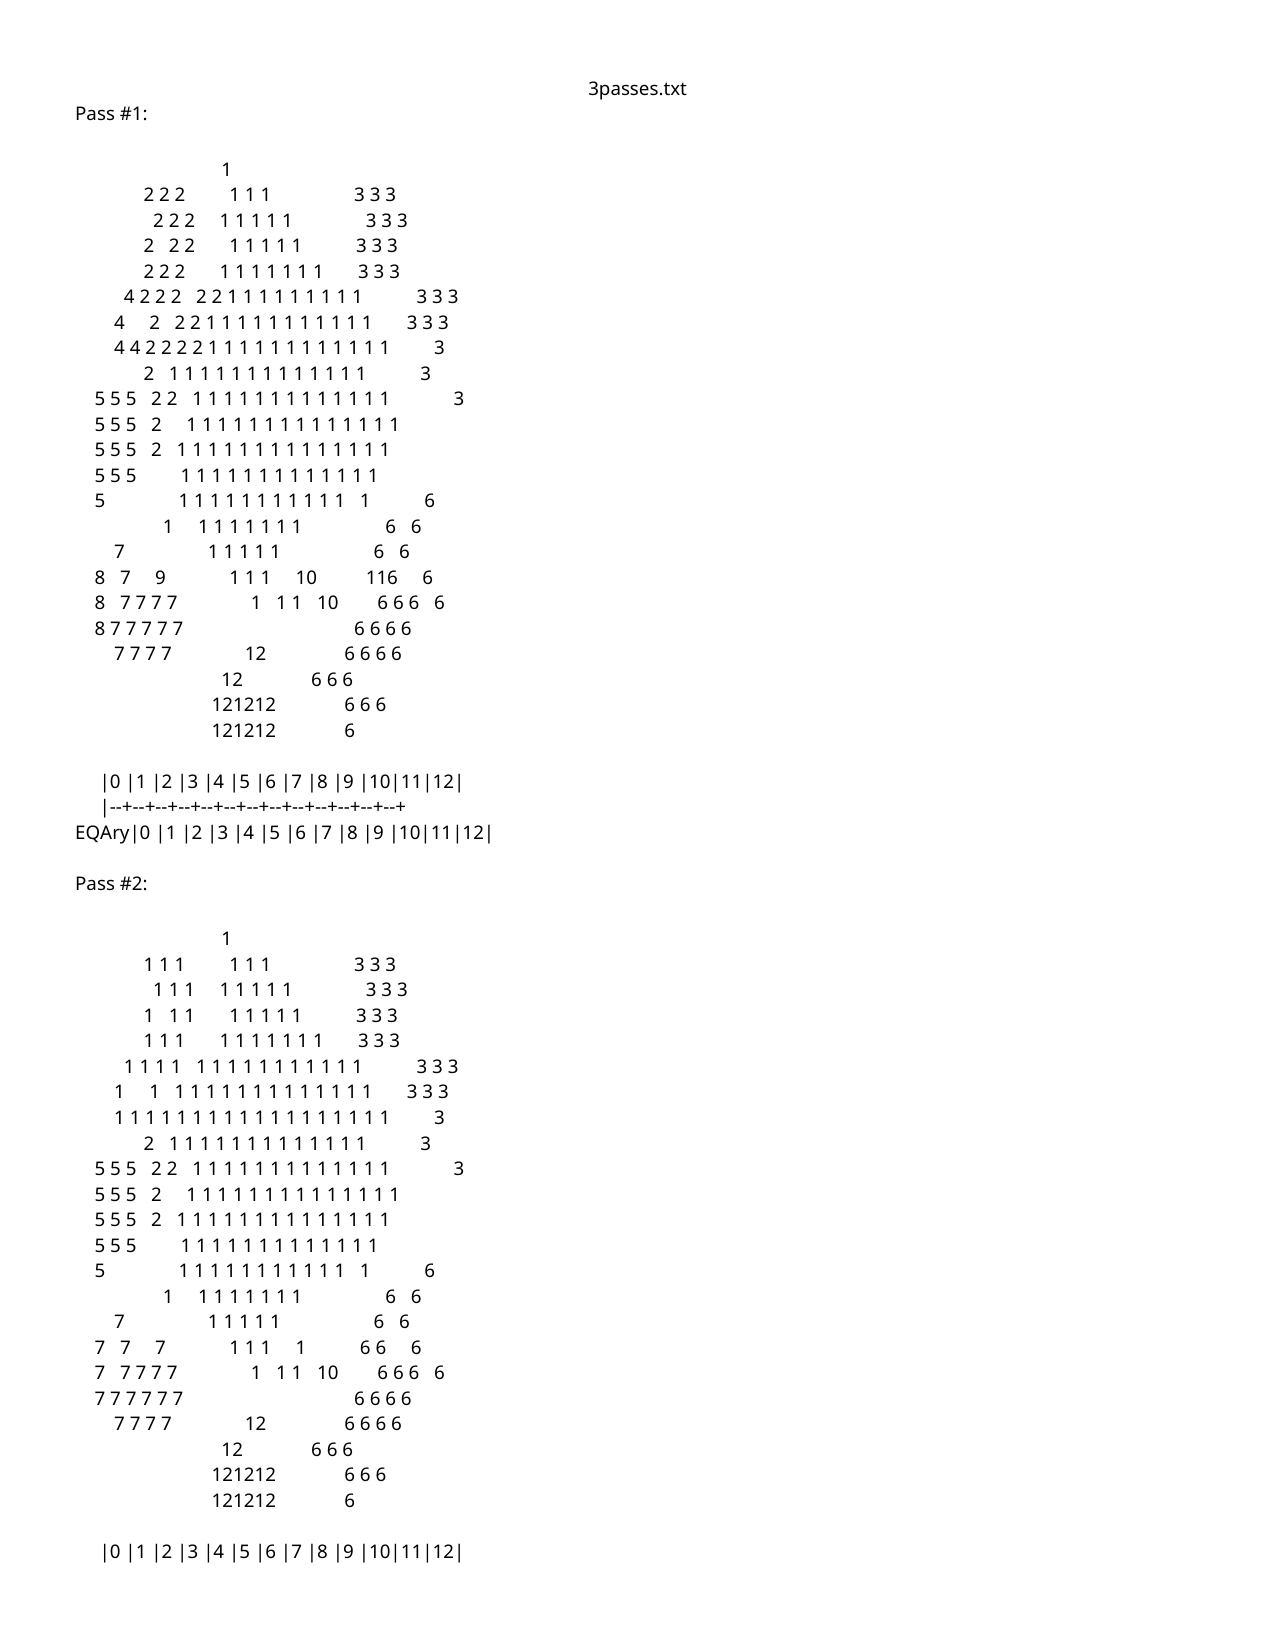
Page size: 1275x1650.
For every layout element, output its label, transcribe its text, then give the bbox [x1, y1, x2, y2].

text 7 1 1 1 1 1 6 6 [75, 539, 1200, 564]
text 12 6 6 6 [75, 666, 1200, 692]
text 121212 6 6 6 [75, 1462, 1200, 1487]
text 7 7 7 7 12 6 6 6 6 [75, 641, 1200, 666]
text 1 1 1 1 1 1 1 1 1 1 1 1 1 1 1 3 3 3 [75, 1079, 1200, 1104]
text 1 1 1 1 1 1 1 1 6 6 [75, 513, 1200, 539]
text 12 6 6 6 [75, 1436, 1200, 1462]
text 2 1 1 1 1 1 1 1 1 1 1 1 1 1 3 [75, 360, 1200, 386]
text 1 1 1 1 1 1 1 1 3 3 3 [75, 1002, 1200, 1028]
text 5 5 5 2 1 1 1 1 1 1 1 1 1 1 1 1 1 1 [75, 1181, 1200, 1206]
text 2 2 2 1 1 1 1 1 3 3 3 [75, 232, 1200, 258]
text 8 7 7 7 7 1 1 1 10 6 6 6 6 [75, 590, 1200, 615]
text 1 1 1 1 1 1 3 3 3 [75, 951, 1200, 977]
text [75, 1538, 1200, 1564]
text 5 5 5 2 2 1 1 1 1 1 1 1 1 1 1 1 1 1 3 [75, 1155, 1200, 1181]
text 5 1 1 1 1 1 1 1 1 1 1 1 1 6 [75, 488, 1200, 513]
text 4 2 2 2 2 2 1 1 1 1 1 1 1 1 1 3 3 3 [75, 283, 1200, 309]
text 1 1 1 1 1 1 1 1 1 1 3 3 3 [75, 1028, 1200, 1053]
text 5 5 5 2 1 1 1 1 1 1 1 1 1 1 1 1 1 1 [75, 1206, 1200, 1232]
text 5 5 5 2 1 1 1 1 1 1 1 1 1 1 1 1 1 1 [75, 411, 1200, 437]
text 5 1 1 1 1 1 1 1 1 1 1 1 1 6 [75, 1257, 1200, 1283]
text 8 7 7 7 7 7 6 6 6 6 [75, 615, 1200, 641]
text 121212 6 6 6 [75, 692, 1200, 717]
text 7 1 1 1 1 1 6 6 [75, 1308, 1200, 1334]
text 3passes.txt [75, 75, 1200, 101]
text 5 5 5 1 1 1 1 1 1 1 1 1 1 1 1 1 [75, 462, 1200, 488]
text 7 7 7 7 12 6 6 6 6 [75, 1411, 1200, 1436]
text 1 [75, 926, 1200, 951]
text 5 5 5 2 2 1 1 1 1 1 1 1 1 1 1 1 1 1 3 [75, 386, 1200, 411]
text 2 2 2 1 1 1 1 1 3 3 3 [75, 207, 1200, 232]
text 7 7 7 7 7 1 1 1 10 6 6 6 6 [75, 1359, 1200, 1385]
text 2 2 2 1 1 1 1 1 1 1 3 3 3 [75, 258, 1200, 283]
text 121212 6 [75, 1487, 1200, 1513]
text |0 |1 |2 |3 |4 |5 |6 |7 |8 |9 |10|11|12| [75, 768, 1200, 794]
text Pass #2: [75, 870, 1200, 896]
text 1 1 1 1 1 1 1 1 6 6 [75, 1283, 1200, 1308]
text 1 [75, 156, 1200, 181]
text 1 1 1 1 1 1 1 1 1 1 1 1 1 1 1 1 1 1 3 [75, 1104, 1200, 1130]
text 121212 6 [75, 717, 1200, 743]
text 1 1 1 1 1 1 1 1 3 3 3 [75, 977, 1200, 1002]
text 7 7 7 1 1 1 1 6 6 6 [75, 1334, 1200, 1359]
text 2 1 1 1 1 1 1 1 1 1 1 1 1 1 3 [75, 1130, 1200, 1155]
text 5 5 5 1 1 1 1 1 1 1 1 1 1 1 1 1 [75, 1232, 1200, 1257]
text 4 2 2 2 1 1 1 1 1 1 1 1 1 1 1 3 3 3 [75, 309, 1200, 334]
text 7 7 7 7 7 7 6 6 6 6 [75, 1385, 1200, 1411]
text 1 1 1 1 1 1 1 1 1 1 1 1 1 1 1 3 3 3 [75, 1053, 1200, 1079]
text |--+--+--+--+--+--+--+--+--+--+--+--+--+ [75, 794, 1200, 819]
text EQAry|0 |1 |2 |3 |4 |5 |6 |7 |8 |9 |10|11|12| [75, 819, 1200, 845]
text 4 4 2 2 2 2 1 1 1 1 1 1 1 1 1 1 1 1 3 [75, 334, 1200, 360]
text 2 2 2 1 1 1 3 3 3 [75, 181, 1200, 207]
text 8 7 9 1 1 1 10 116 6 [75, 564, 1200, 590]
text Pass #1: [75, 101, 1200, 126]
text 5 5 5 2 1 1 1 1 1 1 1 1 1 1 1 1 1 1 [75, 437, 1200, 462]
